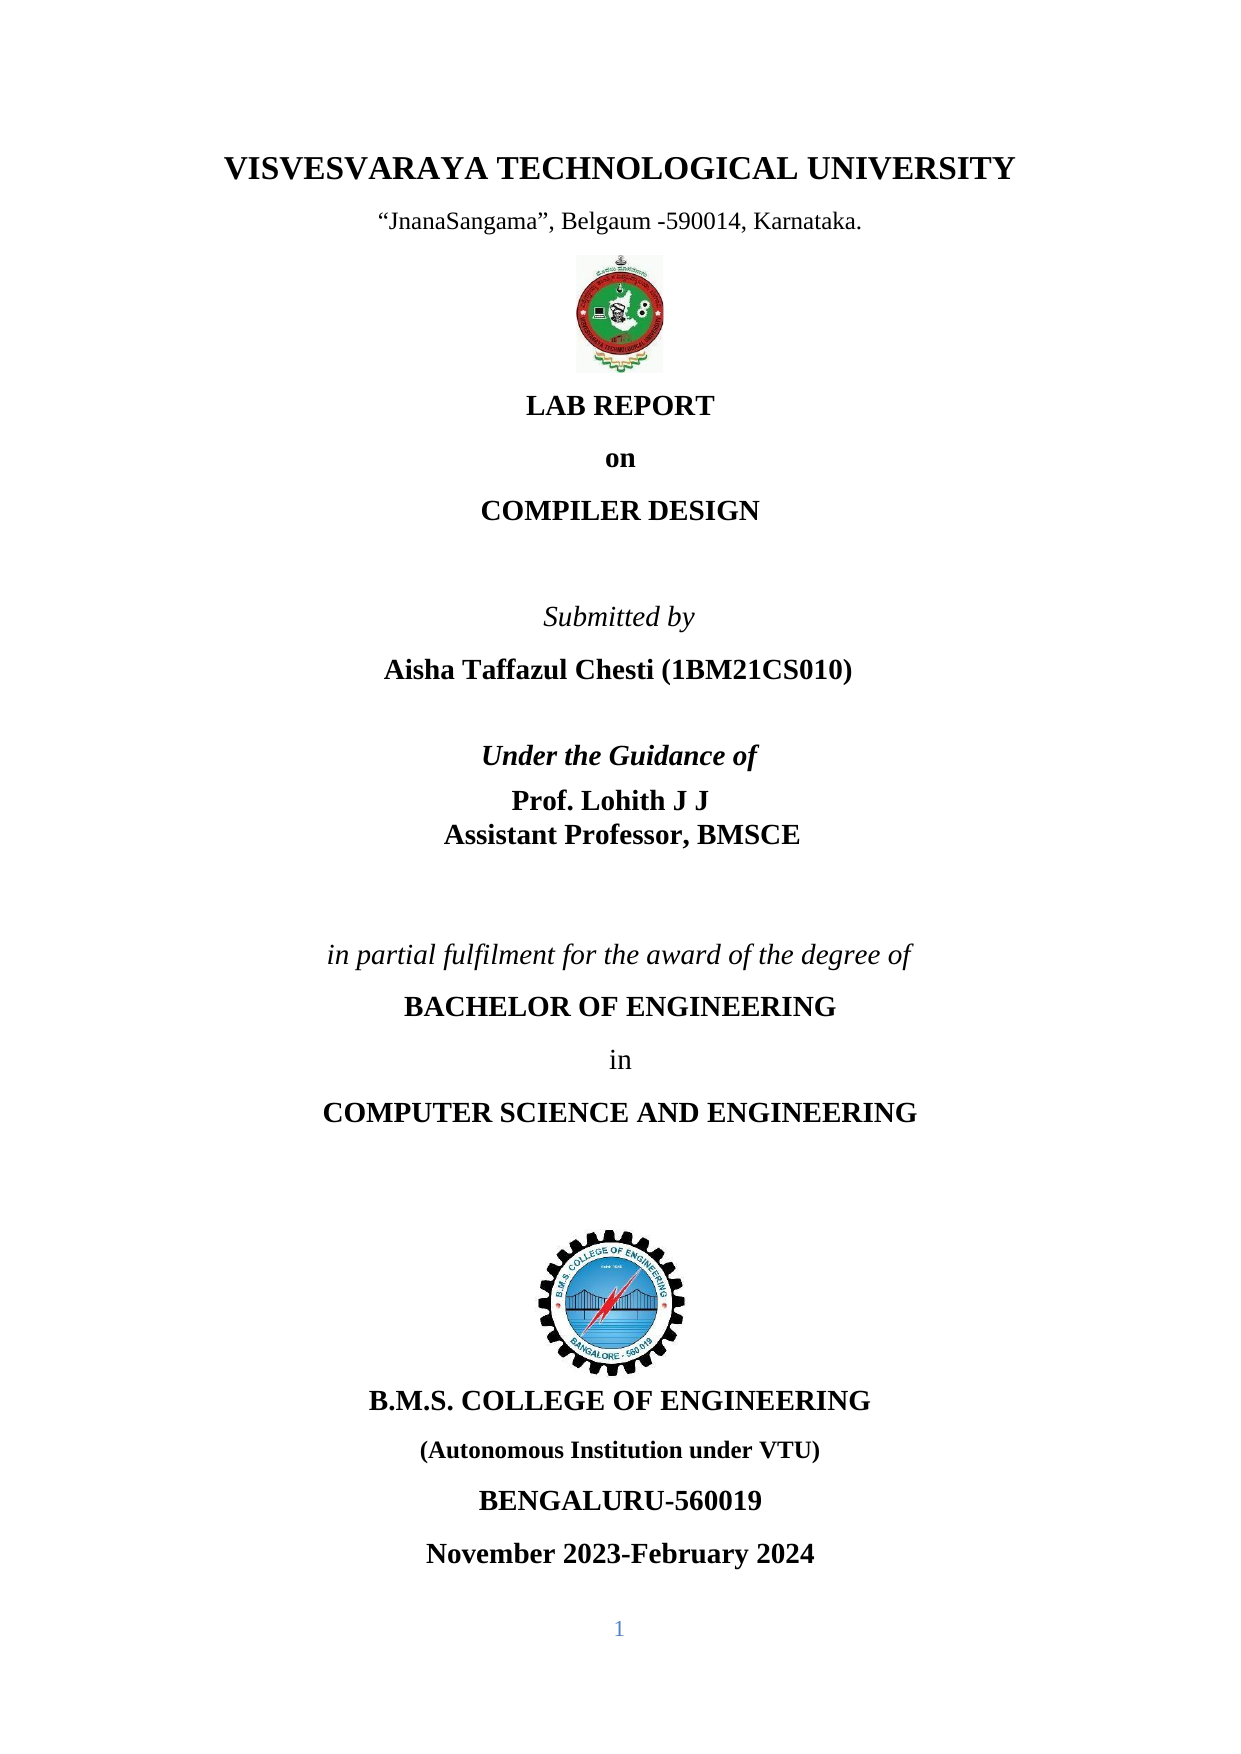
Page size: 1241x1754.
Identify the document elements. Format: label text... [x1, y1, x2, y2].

subtitle “JnanaSangama”, Belgaum -590014, Karnataka. [222, 206, 1018, 235]
text B.M.S. COLLEGE OF ENGINEERING [222, 1231, 1018, 1416]
text Aisha Taffazul Chesti (1BM21CS010) [324, 652, 912, 685]
text Prof. Lohith J J [222, 783, 1037, 817]
text in [222, 1042, 1018, 1076]
text COMPUTER SCIENCE AND ENGINEERING [222, 1095, 1018, 1129]
text (Autonomous Institution under VTU) [222, 1436, 1018, 1464]
text Under the Guidance of [222, 738, 1018, 772]
text Submitted by [222, 599, 1018, 633]
text on COMPILER DESIGN [480, 440, 793, 527]
picture [576, 255, 664, 373]
text BENGALURU-560019 [222, 1483, 1018, 1517]
text Assistant Professor, BMSCE [222, 817, 1022, 850]
text in partial fulfilment for the award of the degree of [222, 937, 1018, 970]
text November 2023-February 2024 [222, 1536, 1018, 1570]
picture [534, 1229, 689, 1378]
text LAB REPORT [222, 266, 1018, 421]
subtitle VISVESVARAYA TECHNOLOGICAL UNIVERSITY [222, 148, 1018, 186]
text BACHELOR OF ENGINEERING [222, 989, 1018, 1023]
